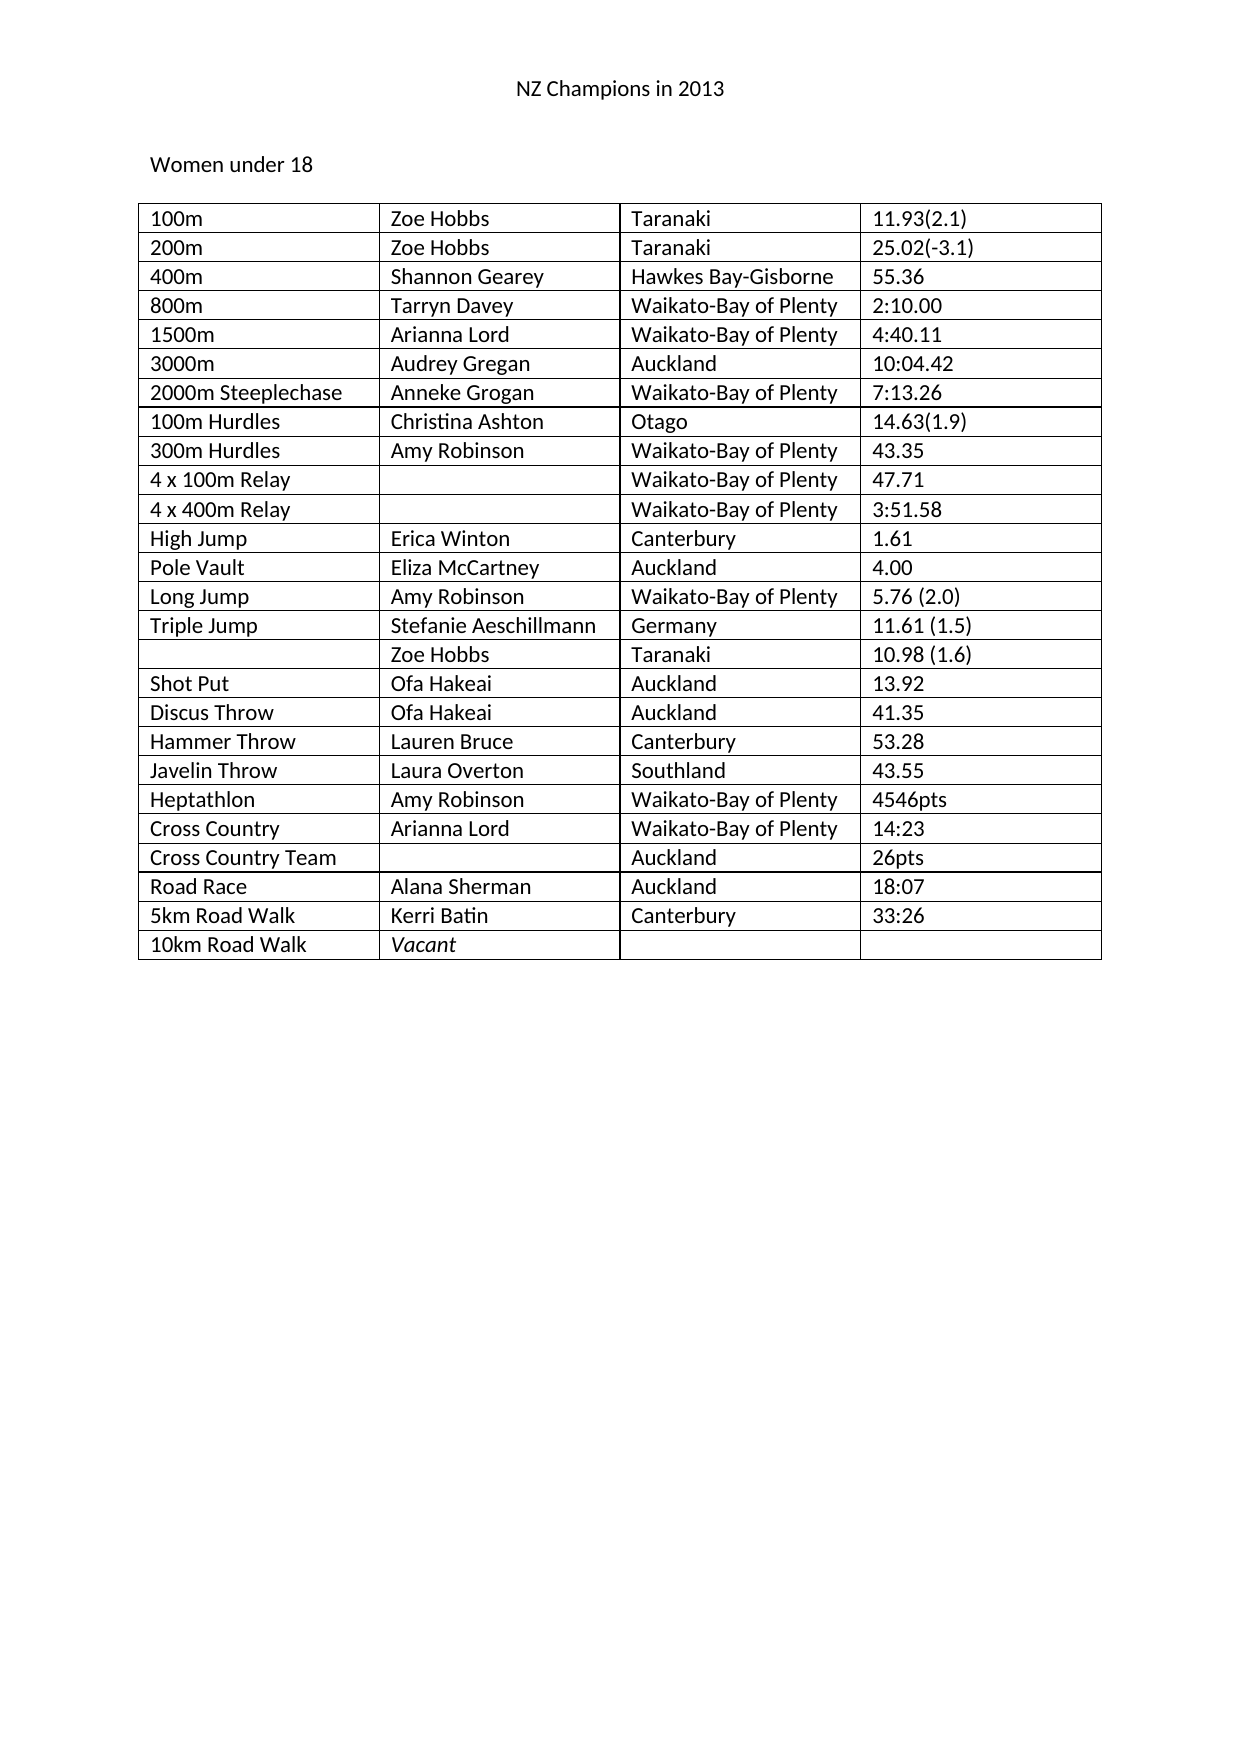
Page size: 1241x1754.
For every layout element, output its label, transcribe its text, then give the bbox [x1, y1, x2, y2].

table_cell Waikato-Bay of Plenty [621, 582, 860, 610]
table_cell 33:26 [861, 902, 1101, 929]
table_cell Ofa Hakeai [380, 698, 619, 726]
table_cell Lauren Bruce [380, 727, 619, 755]
table_cell [380, 844, 619, 871]
table_header Taranaki [621, 204, 860, 232]
table_cell 47.71 [861, 466, 1101, 494]
table_cell Javelin Throw [139, 756, 379, 784]
table_cell [139, 640, 379, 668]
table_cell 400m [139, 262, 379, 290]
table_cell 26pts [861, 844, 1101, 871]
table_cell 55.36 [861, 262, 1101, 290]
table_cell [621, 931, 860, 959]
table_cell 4 x 400m Relay [139, 495, 379, 523]
table_cell Long Jump [139, 582, 379, 610]
table_cell Pole Vault [139, 553, 379, 581]
table_cell Cross Country [139, 814, 379, 842]
table_header 11.93(2.1) [861, 204, 1101, 232]
table_cell 43.55 [861, 756, 1101, 784]
table_cell Erica Winton [380, 524, 619, 552]
table_cell Arianna Lord [380, 814, 619, 842]
table_cell Vacant [380, 931, 619, 959]
table_cell 14:23 [861, 814, 1101, 842]
table_cell 14.63(1.9) [861, 408, 1101, 436]
table_cell Canterbury [621, 902, 860, 929]
table_cell 4546pts [861, 785, 1101, 813]
table_cell Otago [621, 408, 860, 436]
table_cell 5.76 (2.0) [861, 582, 1101, 610]
table_cell Amy Robinson [380, 785, 619, 813]
table_cell Taranaki [621, 640, 860, 668]
table_cell Triple Jump [139, 611, 379, 639]
table_cell Waikato-Bay of Plenty [621, 320, 860, 348]
table_cell Shot Put [139, 669, 379, 697]
table_cell Zoe Hobbs [380, 640, 619, 668]
table_cell Hawkes Bay-Gisborne [621, 262, 860, 290]
table_cell Audrey Gregan [380, 349, 619, 377]
table_cell Waikato-Bay of Plenty [621, 495, 860, 523]
table_cell Waikato-Bay of Plenty [621, 379, 860, 406]
table_cell 300m Hurdles [139, 437, 379, 464]
table_cell Heptathlon [139, 785, 379, 813]
table_cell Auckland [621, 349, 860, 377]
table_cell Auckland [621, 669, 860, 697]
table_cell 25.02(-3.1) [861, 233, 1101, 261]
table_cell 2:10.00 [861, 291, 1101, 319]
table_cell Laura Overton [380, 756, 619, 784]
table_cell Auckland [621, 698, 860, 726]
table_cell Stefanie Aeschillmann [380, 611, 619, 639]
table_header 100m [139, 204, 379, 232]
table_cell Germany [621, 611, 860, 639]
table_cell Road Race [139, 873, 379, 901]
table_cell 43.35 [861, 437, 1101, 464]
table_cell 7:13.26 [861, 379, 1101, 406]
table_cell Cross Country Team [139, 844, 379, 871]
table_cell Tarryn Davey [380, 291, 619, 319]
table_cell 2000m Steeplechase [139, 379, 379, 406]
table_cell Canterbury [621, 727, 860, 755]
table_cell Arianna Lord [380, 320, 619, 348]
table_cell 10.98 (1.6) [861, 640, 1101, 668]
table_cell 10:04.42 [861, 349, 1101, 377]
table_cell Shannon Gearey [380, 262, 619, 290]
table_cell Waikato-Bay of Plenty [621, 814, 860, 842]
table_cell [380, 495, 619, 523]
table_cell 3:51.58 [861, 495, 1101, 523]
table_cell 4:40.11 [861, 320, 1101, 348]
table_cell Waikato-Bay of Plenty [621, 291, 860, 319]
table_header Zoe Hobbs [380, 204, 619, 232]
table_cell Christina Ashton [380, 408, 619, 436]
table_cell Auckland [621, 553, 860, 581]
table_cell 1500m [139, 320, 379, 348]
table_cell 11.61 (1.5) [861, 611, 1101, 639]
table_cell Eliza McCartney [380, 553, 619, 581]
table_cell Waikato-Bay of Plenty [621, 785, 860, 813]
table_cell Auckland [621, 873, 860, 901]
table_cell Amy Robinson [380, 582, 619, 610]
table_cell Waikato-Bay of Plenty [621, 466, 860, 494]
table_cell 1.61 [861, 524, 1101, 552]
table_cell 800m [139, 291, 379, 319]
table_cell High Jump [139, 524, 379, 552]
table_cell Zoe Hobbs [380, 233, 619, 261]
table_cell Southland [621, 756, 860, 784]
table_cell 200m [139, 233, 379, 261]
table_cell Alana Sherman [380, 873, 619, 901]
table_cell [861, 931, 1101, 959]
table_cell Kerri Batin [380, 902, 619, 929]
table_cell Ofa Hakeai [380, 669, 619, 697]
table_cell Auckland [621, 844, 860, 871]
table_cell 100m Hurdles [139, 408, 379, 436]
table_cell 13.92 [861, 669, 1101, 697]
text Women under 18 [150, 150, 1090, 178]
table_cell [380, 466, 619, 494]
table_cell 41.35 [861, 698, 1101, 726]
table_cell Canterbury [621, 524, 860, 552]
table_cell 53.28 [861, 727, 1101, 755]
table_cell 4.00 [861, 553, 1101, 581]
table_cell Waikato-Bay of Plenty [621, 437, 860, 464]
table_cell 3000m [139, 349, 379, 377]
table_cell 4 x 100m Relay [139, 466, 379, 494]
table_cell Amy Robinson [380, 437, 619, 464]
table_cell Anneke Grogan [380, 379, 619, 406]
table_cell 10km Road Walk [139, 931, 379, 959]
table_cell Discus Throw [139, 698, 379, 726]
table_cell Hammer Throw [139, 727, 379, 755]
table_cell Taranaki [621, 233, 860, 261]
table_cell 18:07 [861, 873, 1101, 901]
table_cell 5km Road Walk [139, 902, 379, 929]
